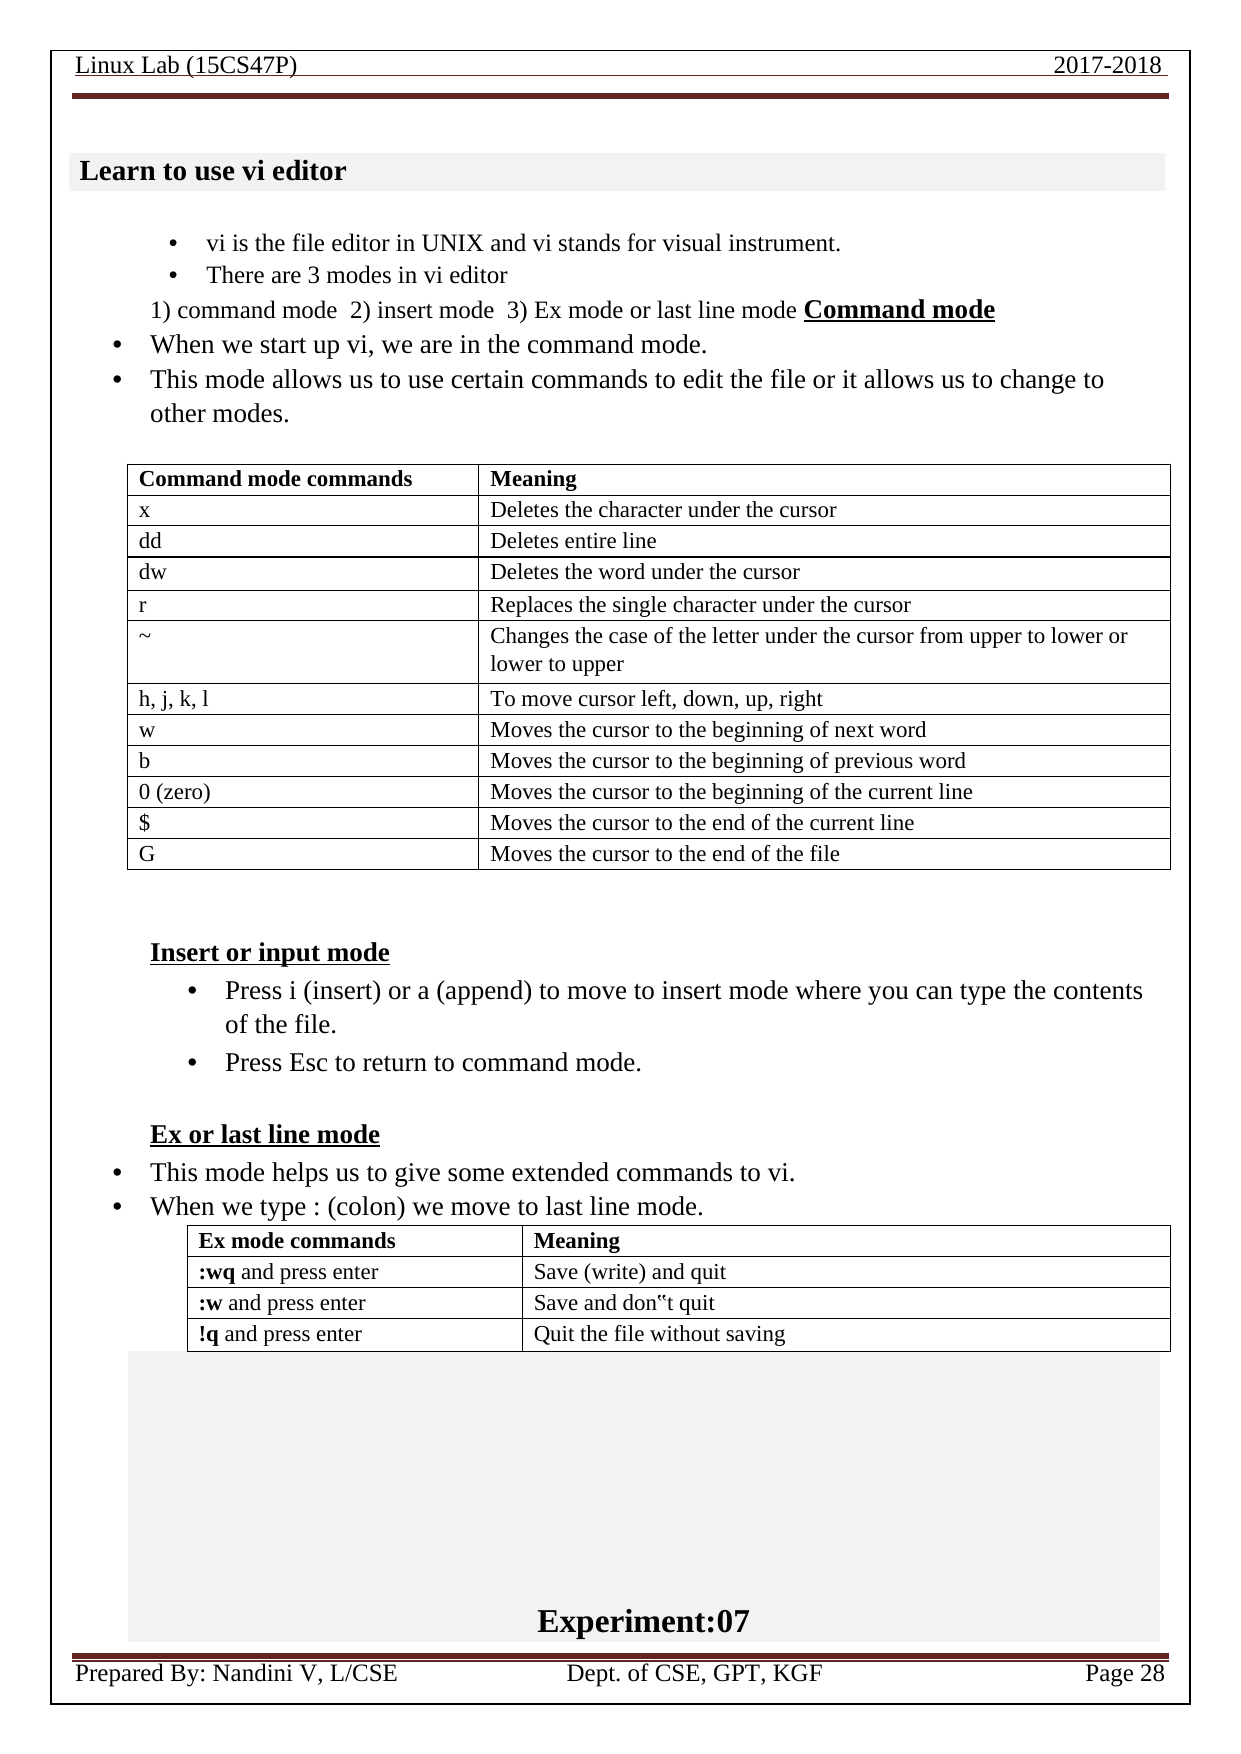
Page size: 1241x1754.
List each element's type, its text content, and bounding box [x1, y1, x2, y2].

table_cell Deletes entire line [479, 526, 1170, 556]
list When we start up vi, we are in the command mode. [112, 328, 1165, 359]
table_cell Changes the case of the letter under the cursor from upper to lower or lower to upper [479, 621, 1170, 683]
table_cell To move cursor left, down, up, right [479, 684, 1170, 714]
table_cell dd [128, 526, 478, 556]
table_cell Moves the cursor to the end of the current line [479, 808, 1170, 838]
table_cell w [128, 715, 478, 745]
list This mode allows us to use certain commands to edit the file or it allows us to change to other modes. [112, 363, 1165, 428]
table_cell ~ [128, 621, 478, 683]
table_cell Moves the cursor to the beginning of previous word [479, 746, 1170, 776]
list This mode helps us to give some extended commands to vi. [112, 1156, 1165, 1187]
table_cell Save and don‟t quit [523, 1288, 1170, 1318]
table_cell Deletes the character under the cursor [479, 496, 1170, 525]
table_header Meaning [523, 1226, 1170, 1256]
table_header Ex mode commands [188, 1226, 522, 1256]
table_cell Moves the cursor to the beginning of next word [479, 715, 1170, 745]
table_cell Moves the cursor to the beginning of the current line [479, 777, 1170, 807]
table_cell Quit the file without saving [523, 1319, 1170, 1351]
table_cell $ [128, 808, 478, 838]
text 1) command mode 2) insert mode 3) Ex mode or last line mode Command mode [150, 293, 1018, 324]
table_cell !q and press enter [188, 1319, 522, 1351]
table_header Learn to use vi editor [69, 153, 1165, 191]
table_cell Moves the cursor to the end of the file [479, 839, 1170, 869]
list There are 3 modes in vi editor [169, 260, 1165, 289]
list Press Esc to return to command mode. [187, 1046, 1165, 1077]
table_cell :wq and press enter [188, 1257, 522, 1287]
table_cell :w and press enter [188, 1288, 522, 1318]
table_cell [128, 1351, 1160, 1642]
table_cell Replaces the single character under the cursor [479, 591, 1170, 620]
list Press i (insert) or a (append) to move to insert mode where you can type the contents of the file. [187, 974, 1165, 1039]
table_header Meaning [479, 465, 1170, 494]
table_cell b [128, 746, 478, 776]
subtitle Ex or last line mode [150, 1118, 980, 1149]
subtitle Insert or input mode [150, 936, 980, 968]
table_cell Save (write) and quit [523, 1257, 1170, 1287]
table_cell h, j, k, l [128, 684, 478, 714]
table_cell r [128, 591, 478, 620]
table_header Command mode commands [128, 465, 478, 494]
table_cell 0 (zero) [128, 777, 478, 807]
list vi is the file editor in UNIX and vi stands for visual instrument. [169, 228, 1165, 257]
table_cell G [128, 839, 478, 869]
list When we type : (colon) we move to last line mode. [112, 1190, 1165, 1222]
table_cell Deletes the word under the cursor [479, 558, 1170, 589]
table_cell x [128, 496, 478, 525]
table_cell dw [128, 558, 478, 589]
